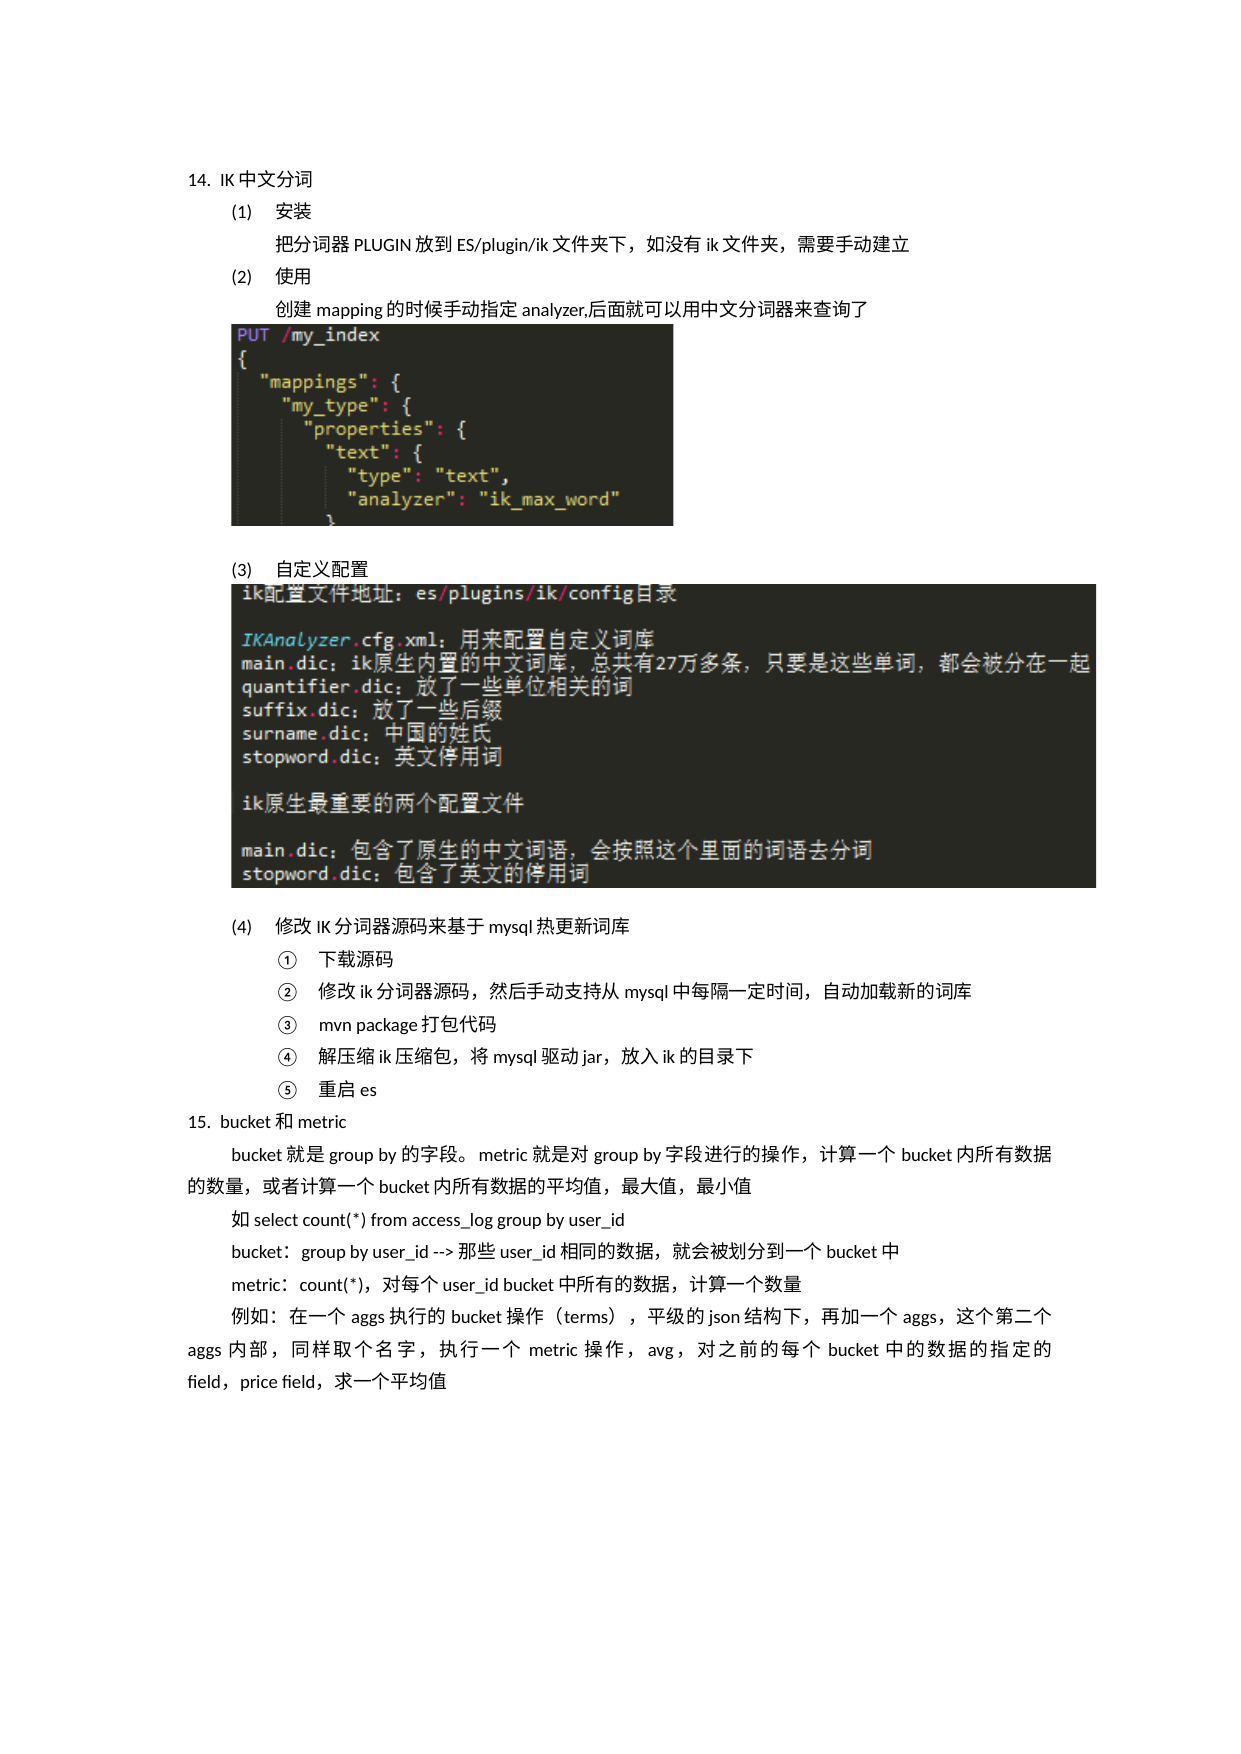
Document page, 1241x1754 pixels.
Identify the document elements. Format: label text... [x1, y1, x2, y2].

list 如select count(*) from access_log group by user_id [187, 1202, 1053, 1234]
list bucket和metric [187, 1104, 1053, 1137]
list bucket：group by user_id --> 那些user_id相同的数据，就会被划分到一个bucket中 [187, 1234, 1053, 1267]
list 把分词器PLUGIN放到ES/plugin/ik文件夹下，如没有ik文件夹，需要手动建立 [231, 227, 1053, 259]
list mvn package打包代码 [275, 1007, 1053, 1039]
list bucket就是group by的字段。metric就是对group by字段进行的操作，计算一个bucket内所有数据的数量，或者计算一个bucket内所有数据的平均值，最大值，最小值 [187, 1137, 1053, 1202]
picture [231, 584, 1097, 888]
list 安装 [231, 194, 1053, 227]
list 解压缩ik压缩包，将mysql驱动jar，放入ik的目录下 [275, 1039, 1053, 1072]
list 重启es [275, 1072, 1053, 1104]
list 使用 [231, 259, 1053, 292]
list IK中文分词 [187, 162, 1053, 194]
list 自定义配置 [231, 552, 1053, 584]
list 修改ik分词器源码，然后手动支持从mysql中每隔一定时间，自动加载新的词库 [275, 974, 1053, 1007]
list 例如：在一个aggs执行的bucket操作（terms），平级的json结构下，再加一个aggs，这个第二个aggs内部，同样取个名字，执行一个metric操作，avg，对之前的每个bucket中的数据的指定的field，price field，求一个平均值 [187, 1299, 1053, 1397]
list metric：count(*)，对每个user_id bucket中所有的数据，计算一个数量 [187, 1267, 1053, 1299]
picture [231, 324, 674, 526]
list 创建mapping的时候手动指定analyzer,后面就可以用中文分词器来查询了 [231, 292, 1053, 324]
list 修改IK分词器源码来基于mysql热更新词库 [231, 909, 1053, 942]
list 下载源码 [275, 942, 1053, 974]
